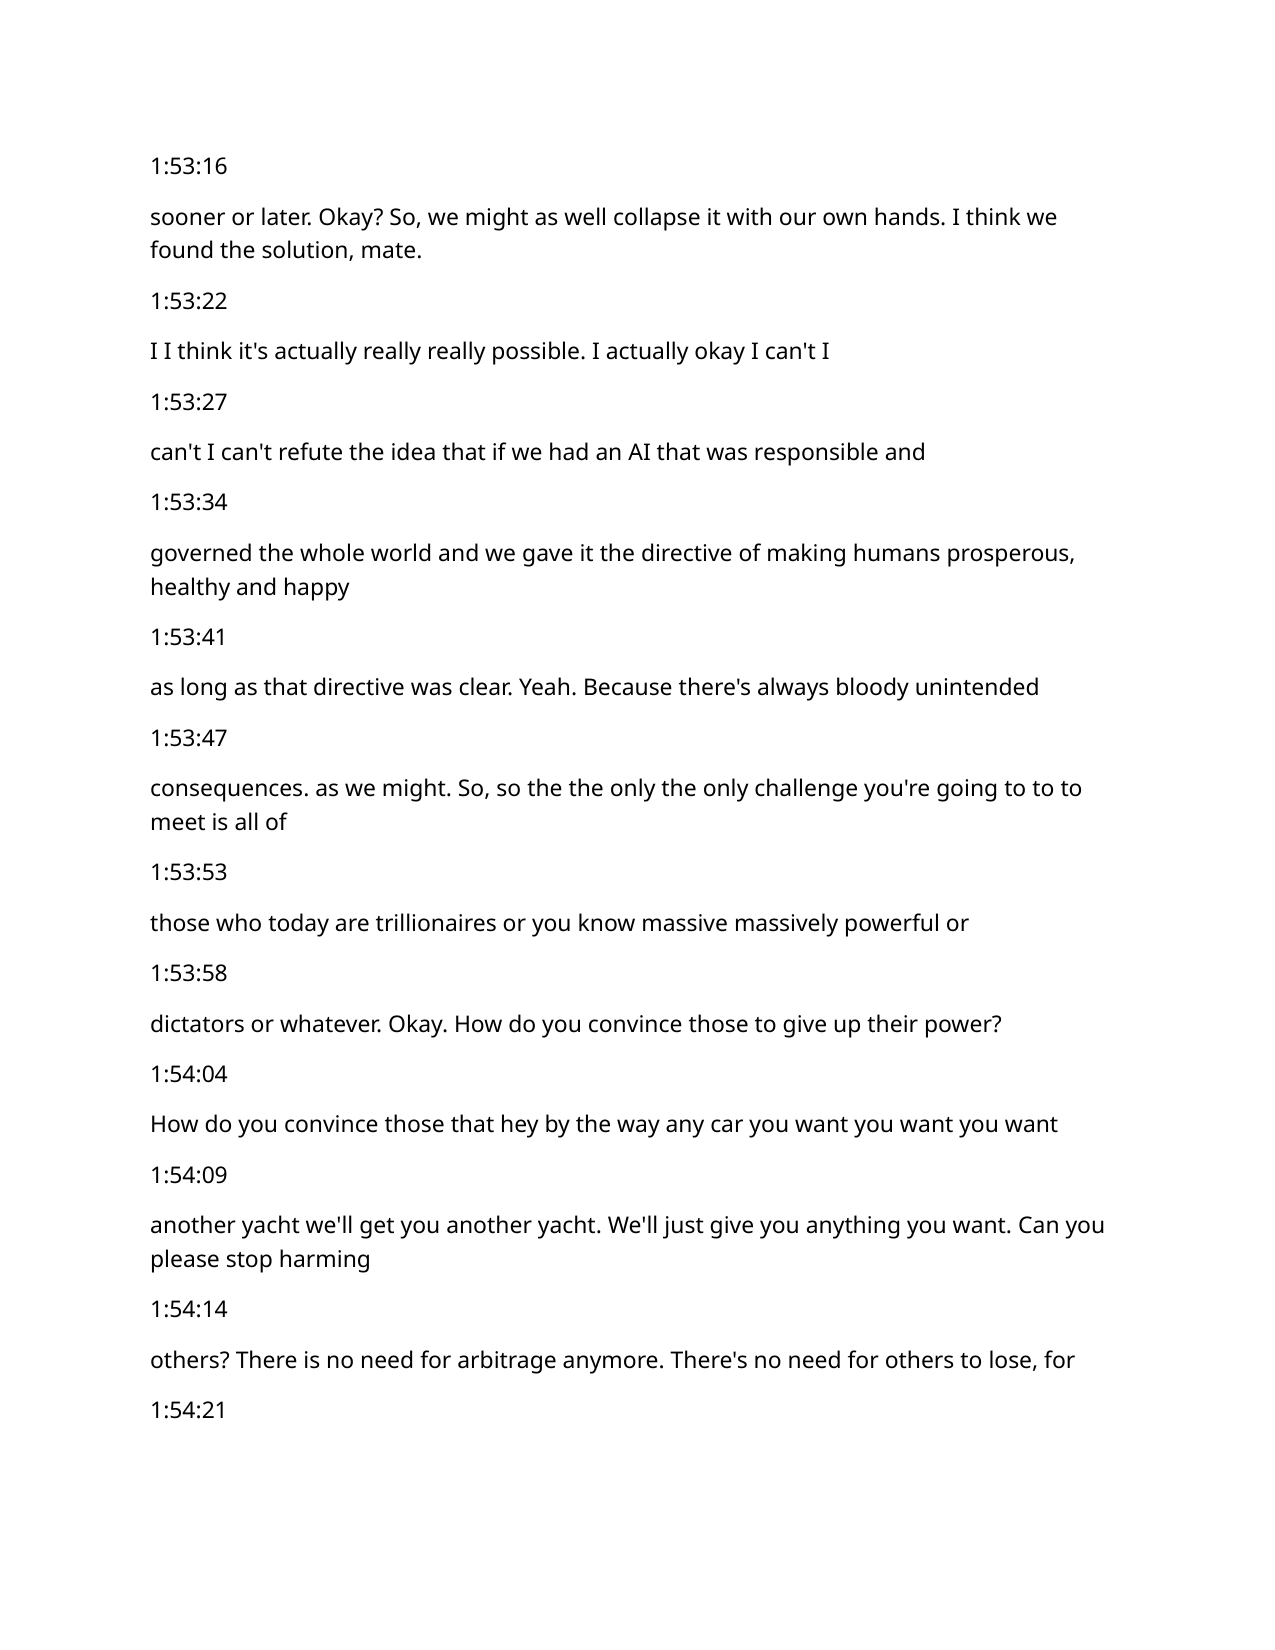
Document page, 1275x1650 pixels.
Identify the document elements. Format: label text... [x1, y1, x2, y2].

text 1:53:53 [150, 856, 1125, 887]
text others? There is no need for arbitrage anymore. There's no need for others to lose, for [150, 1344, 1125, 1375]
text 1:53:34 [150, 486, 1125, 517]
text 1:53:22 [150, 284, 1125, 316]
text 1:54:21 [150, 1394, 1125, 1425]
text 1:54:04 [150, 1058, 1125, 1089]
text can't I can't refute the idea that if we had an AI that was responsible and [150, 436, 1125, 467]
text 1:53:47 [150, 722, 1125, 753]
text consequences. as we might. So, so the the only the only challenge you're going to to to meet is all of [150, 772, 1125, 837]
text sooner or later. Okay? So, we might as well collapse it with our own hands. I think we found the solution, mate. [150, 200, 1125, 265]
text those who today are trillionaires or you know massive massively powerful or [150, 907, 1125, 938]
text How do you convince those that hey by the way any car you want you want you want [150, 1108, 1125, 1139]
text governed the whole world and we gave it the directive of making humans prosperous, healthy and happy [150, 537, 1125, 602]
text 1:53:58 [150, 957, 1125, 988]
text 1:53:27 [150, 385, 1125, 417]
text as long as that directive was clear. Yeah. Because there's always bloody unintended [150, 671, 1125, 702]
text 1:53:16 [150, 150, 1125, 181]
text dictators or whatever. Okay. How do you convince those to give up their power? [150, 1007, 1125, 1039]
text 1:54:09 [150, 1159, 1125, 1190]
text another yacht we'll get you another yacht. We'll just give you anything you want. Can you please stop harming [150, 1209, 1125, 1274]
text I I think it's actually really really possible. I actually okay I can't I [150, 335, 1125, 366]
text 1:54:14 [150, 1293, 1125, 1324]
text 1:53:41 [150, 621, 1125, 652]
